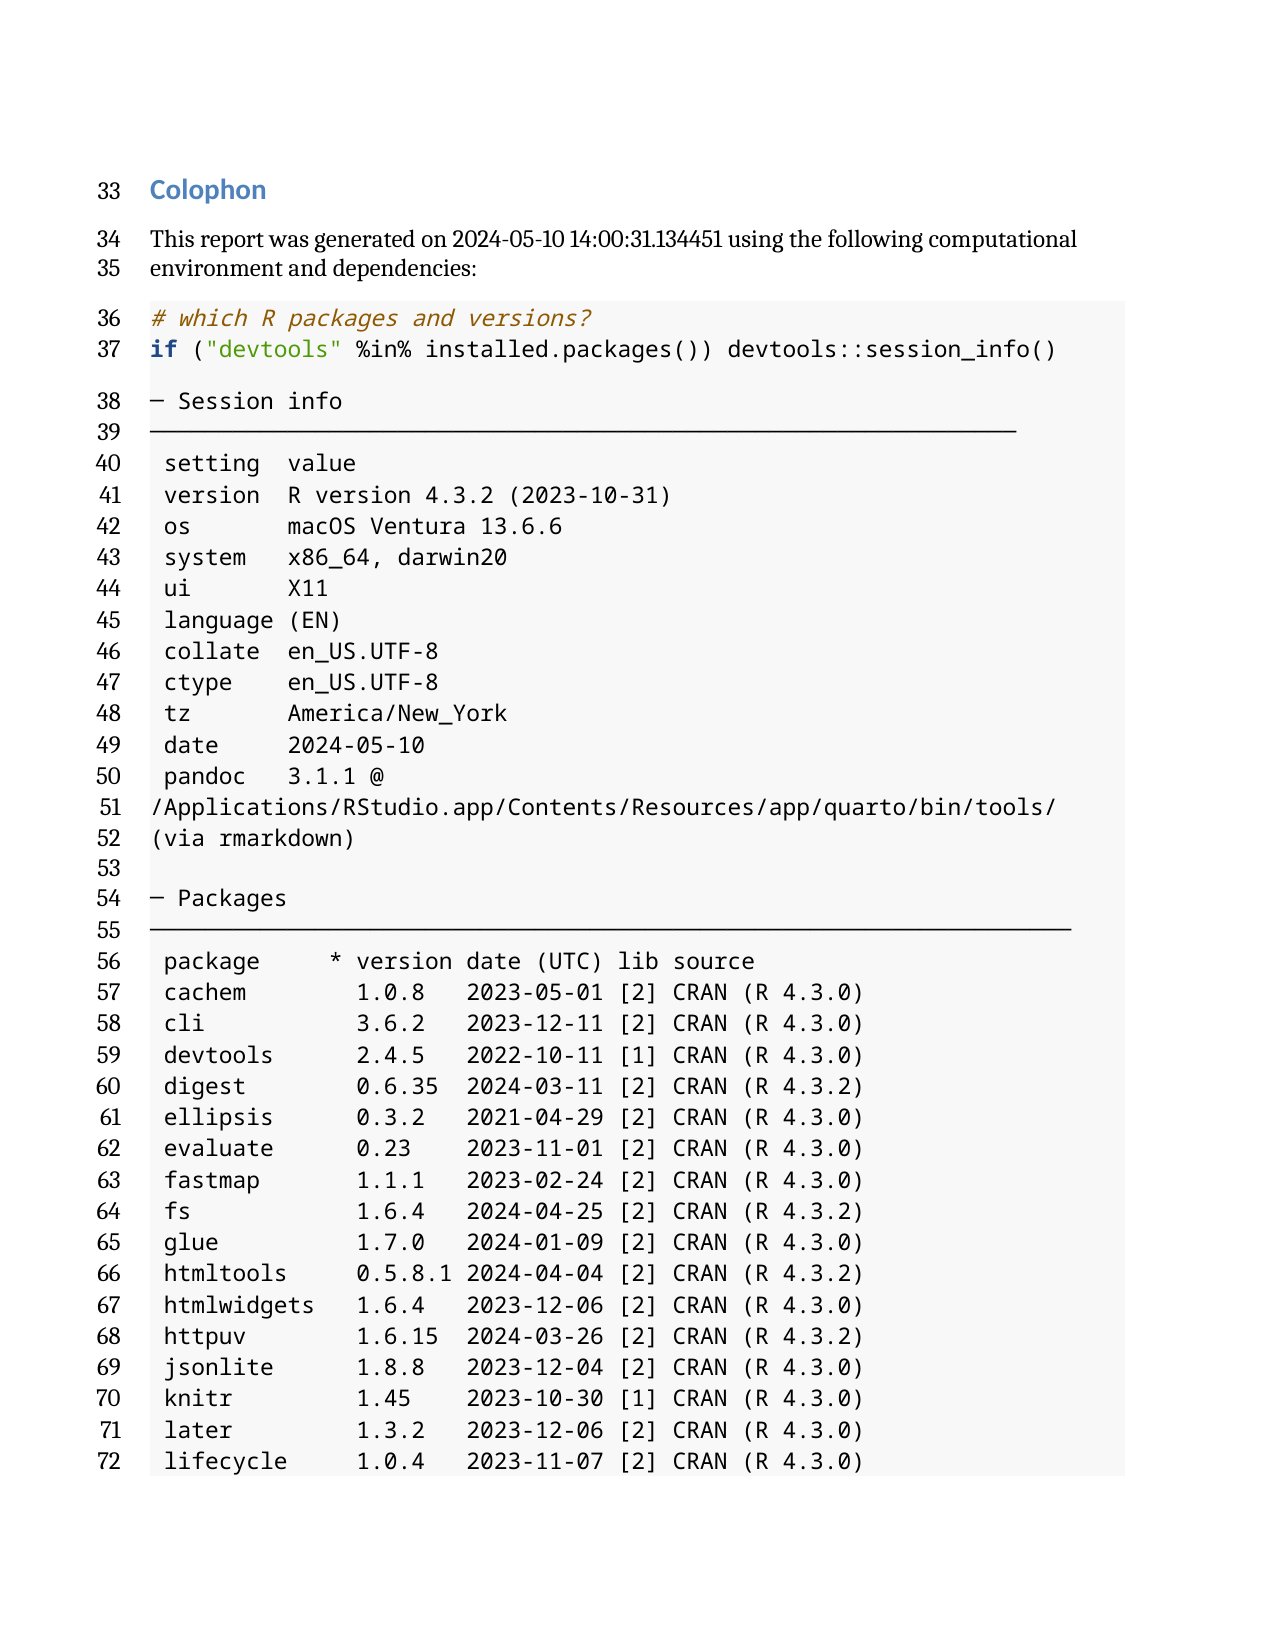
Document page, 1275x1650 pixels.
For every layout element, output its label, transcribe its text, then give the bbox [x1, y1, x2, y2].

text # which R packages and versions? if ("devtools" %in% installed.packages()) devtools::session_info() [590, 301, 1125, 364]
text This report was generated on 2024-05-10 14:00:31.134451 using the following computational environment and dependencies: [150, 225, 1125, 283]
subtitle Colophon [150, 171, 1125, 206]
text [150, 385, 1125, 1476]
